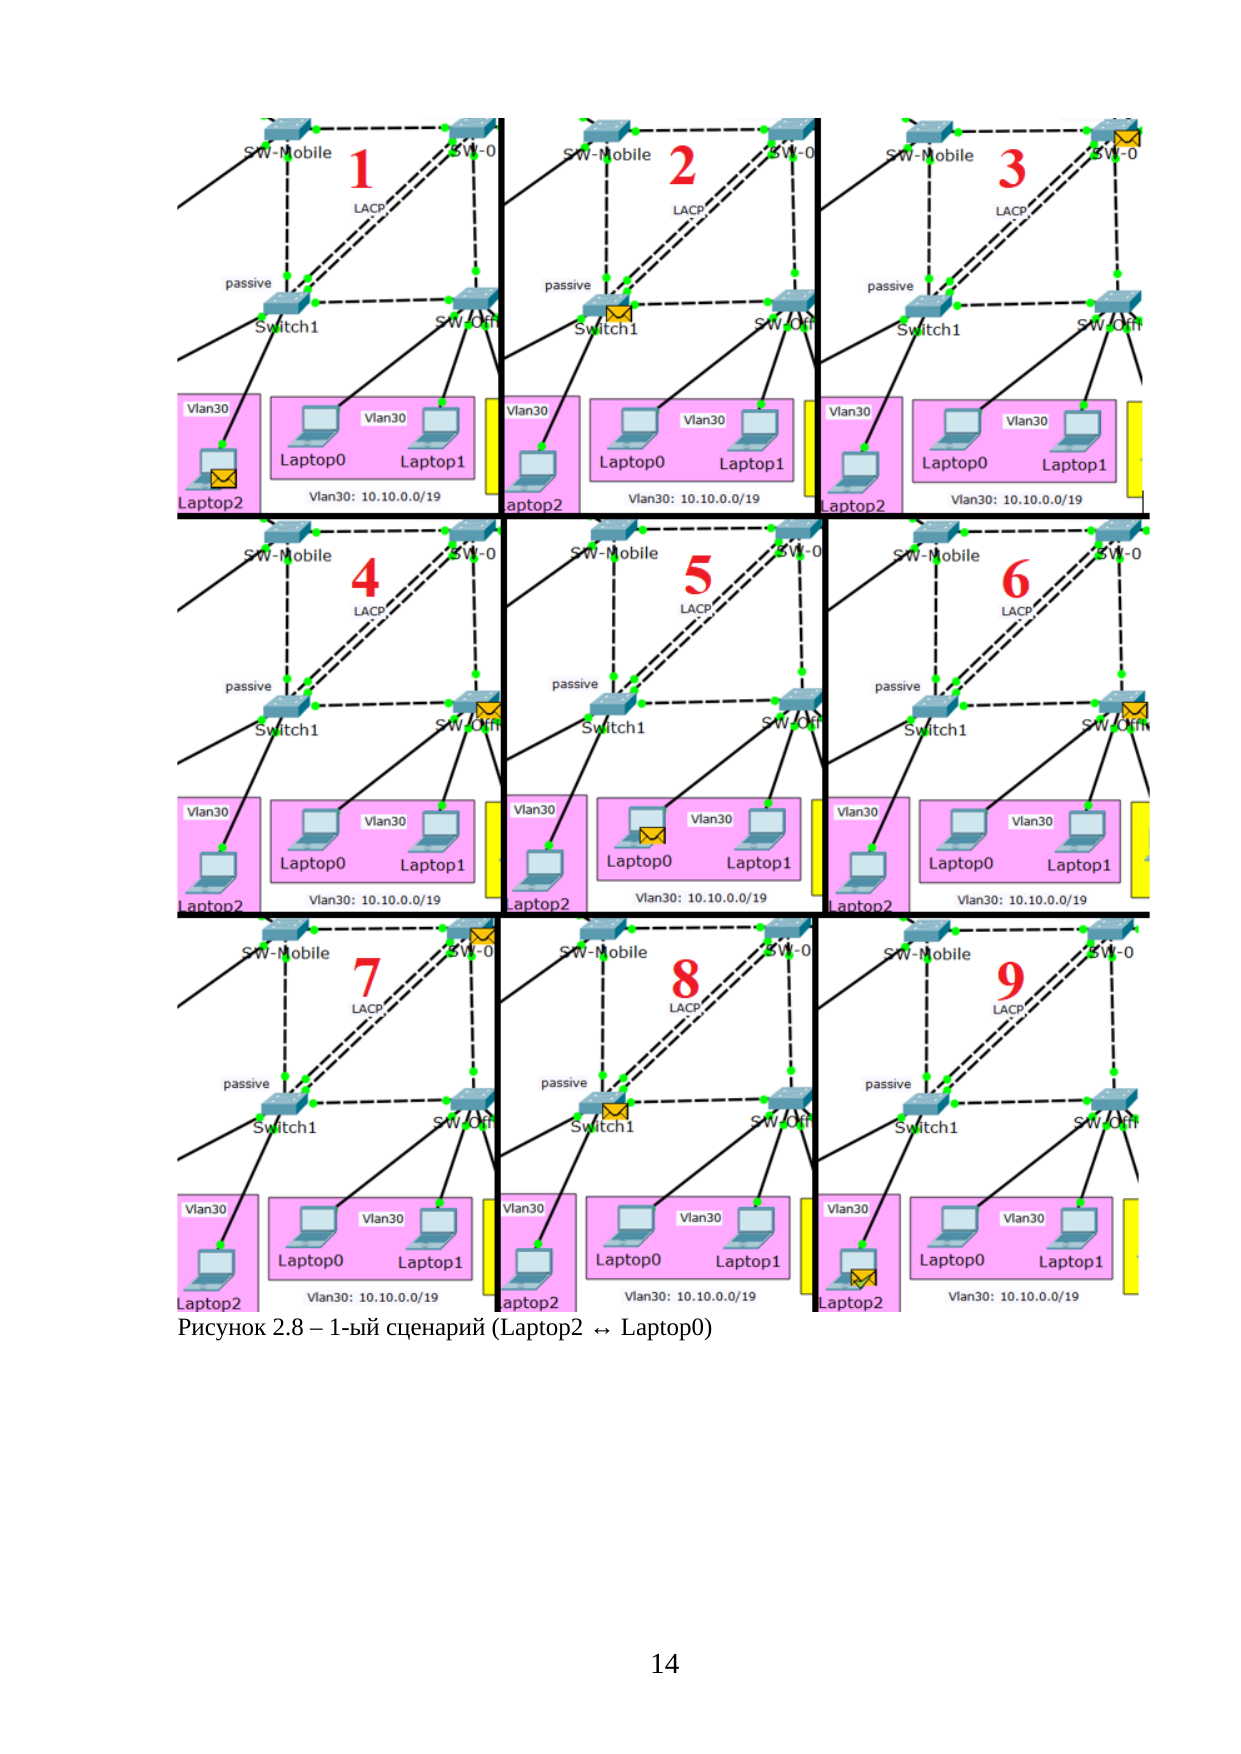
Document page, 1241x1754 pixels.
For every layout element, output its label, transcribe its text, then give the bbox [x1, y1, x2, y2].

picture [177, 118, 1150, 1312]
text Рисунок 2.8 – 1-ый сценарий (Laptop2 ↔ Laptop0) [177, 1312, 1152, 1341]
